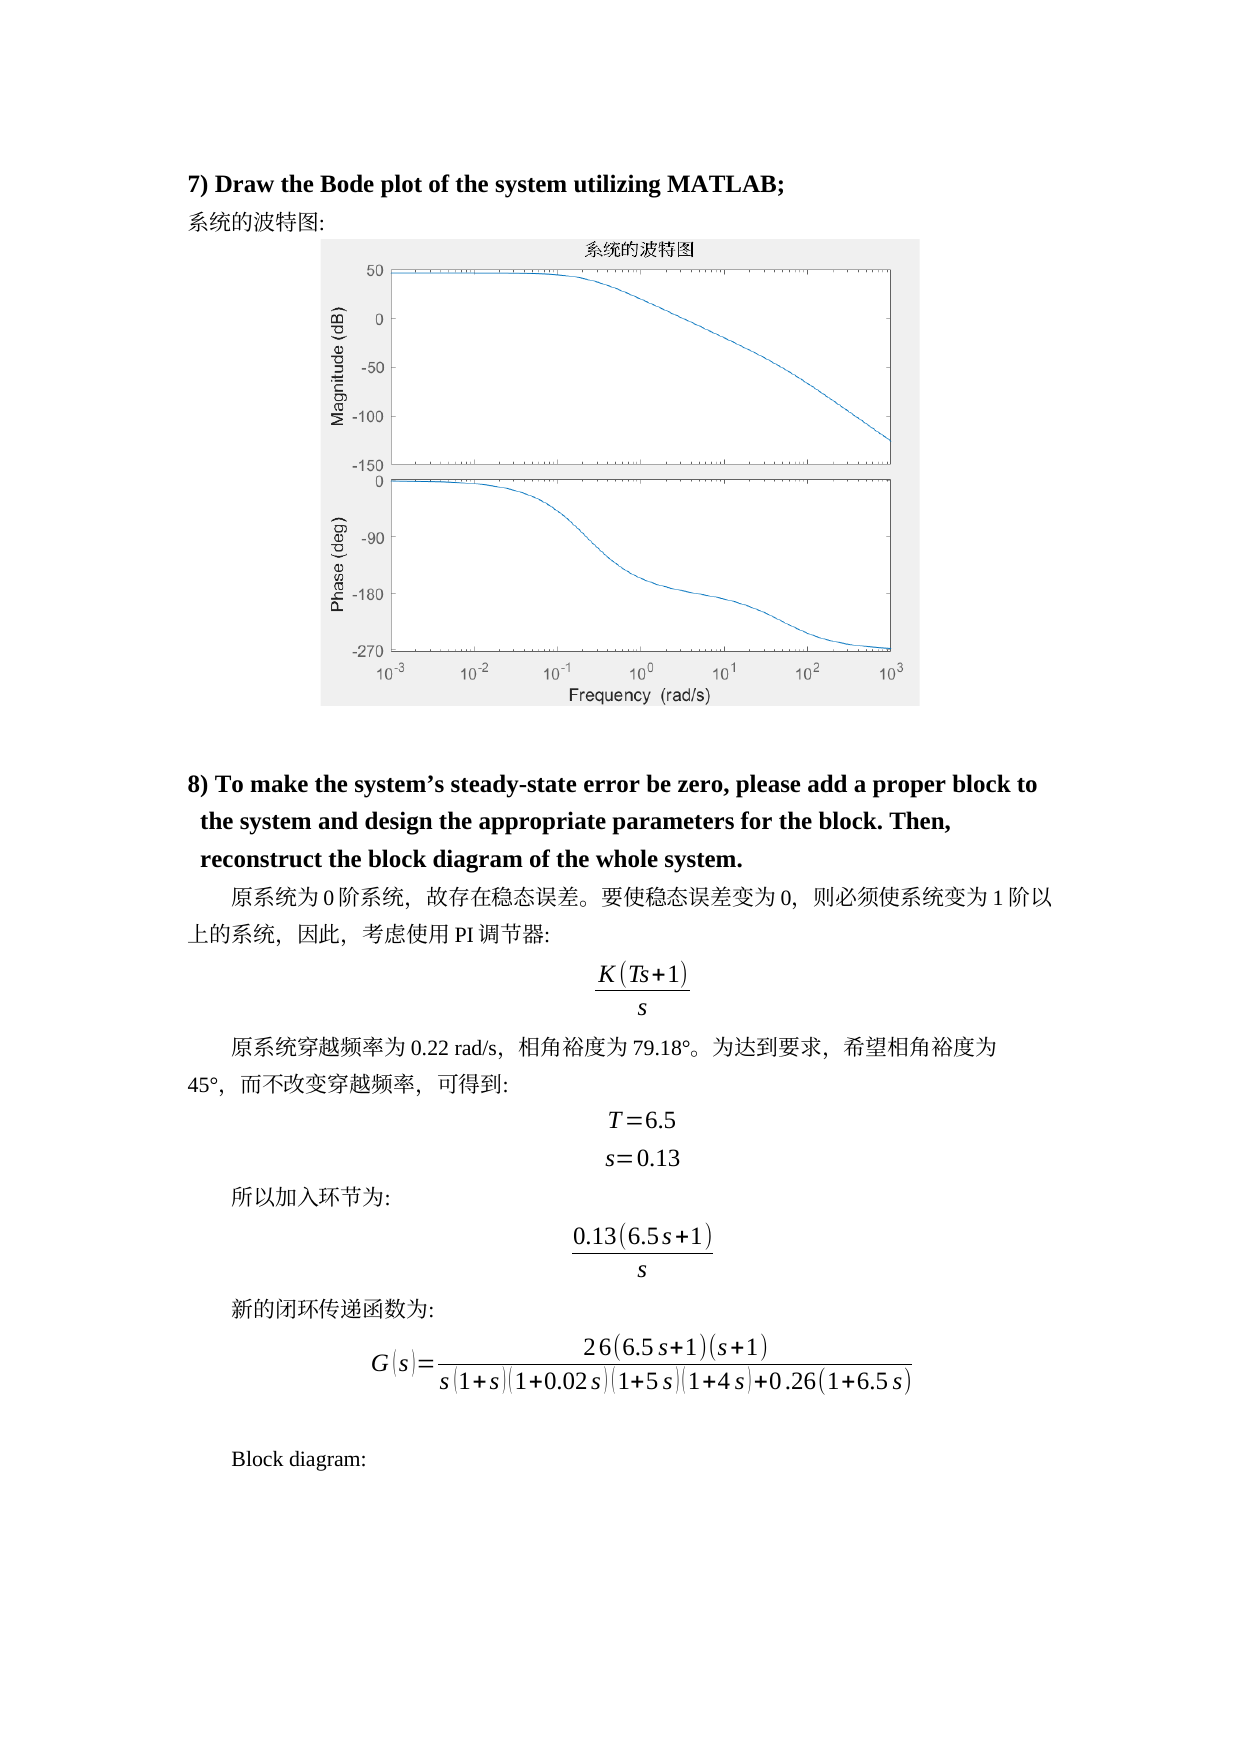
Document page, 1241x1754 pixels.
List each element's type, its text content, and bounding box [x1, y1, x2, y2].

text 原系统穿越频率为0.22 rad/s，相角裕度为79.18°。为达到要求，希望相角裕度为45°，而不改变穿越频率，可得到: [187, 1027, 1053, 1102]
text Block diagram: [187, 1439, 1053, 1477]
text 新的闭环传递函数为: [187, 1289, 1053, 1327]
picture [320, 239, 920, 706]
subtitle 8) To make the system’s steady-state error be zero, please add a proper block to the system and design the appropriate parameters for the block. Then, reconstruct the block diagram of the whole system. [187, 764, 1053, 877]
text 原系统为0阶系统，故存在稳态误差。要使稳态误差变为0，则必须使系统变为1阶以上的系统，因此，考虑使用PI调节器: [187, 877, 1053, 952]
text 系统的波特图: [187, 202, 1053, 239]
text 所以加入环节为: [187, 1177, 1053, 1214]
subtitle 7) Draw the Bode plot of the system utilizing MATLAB; [187, 164, 1053, 202]
